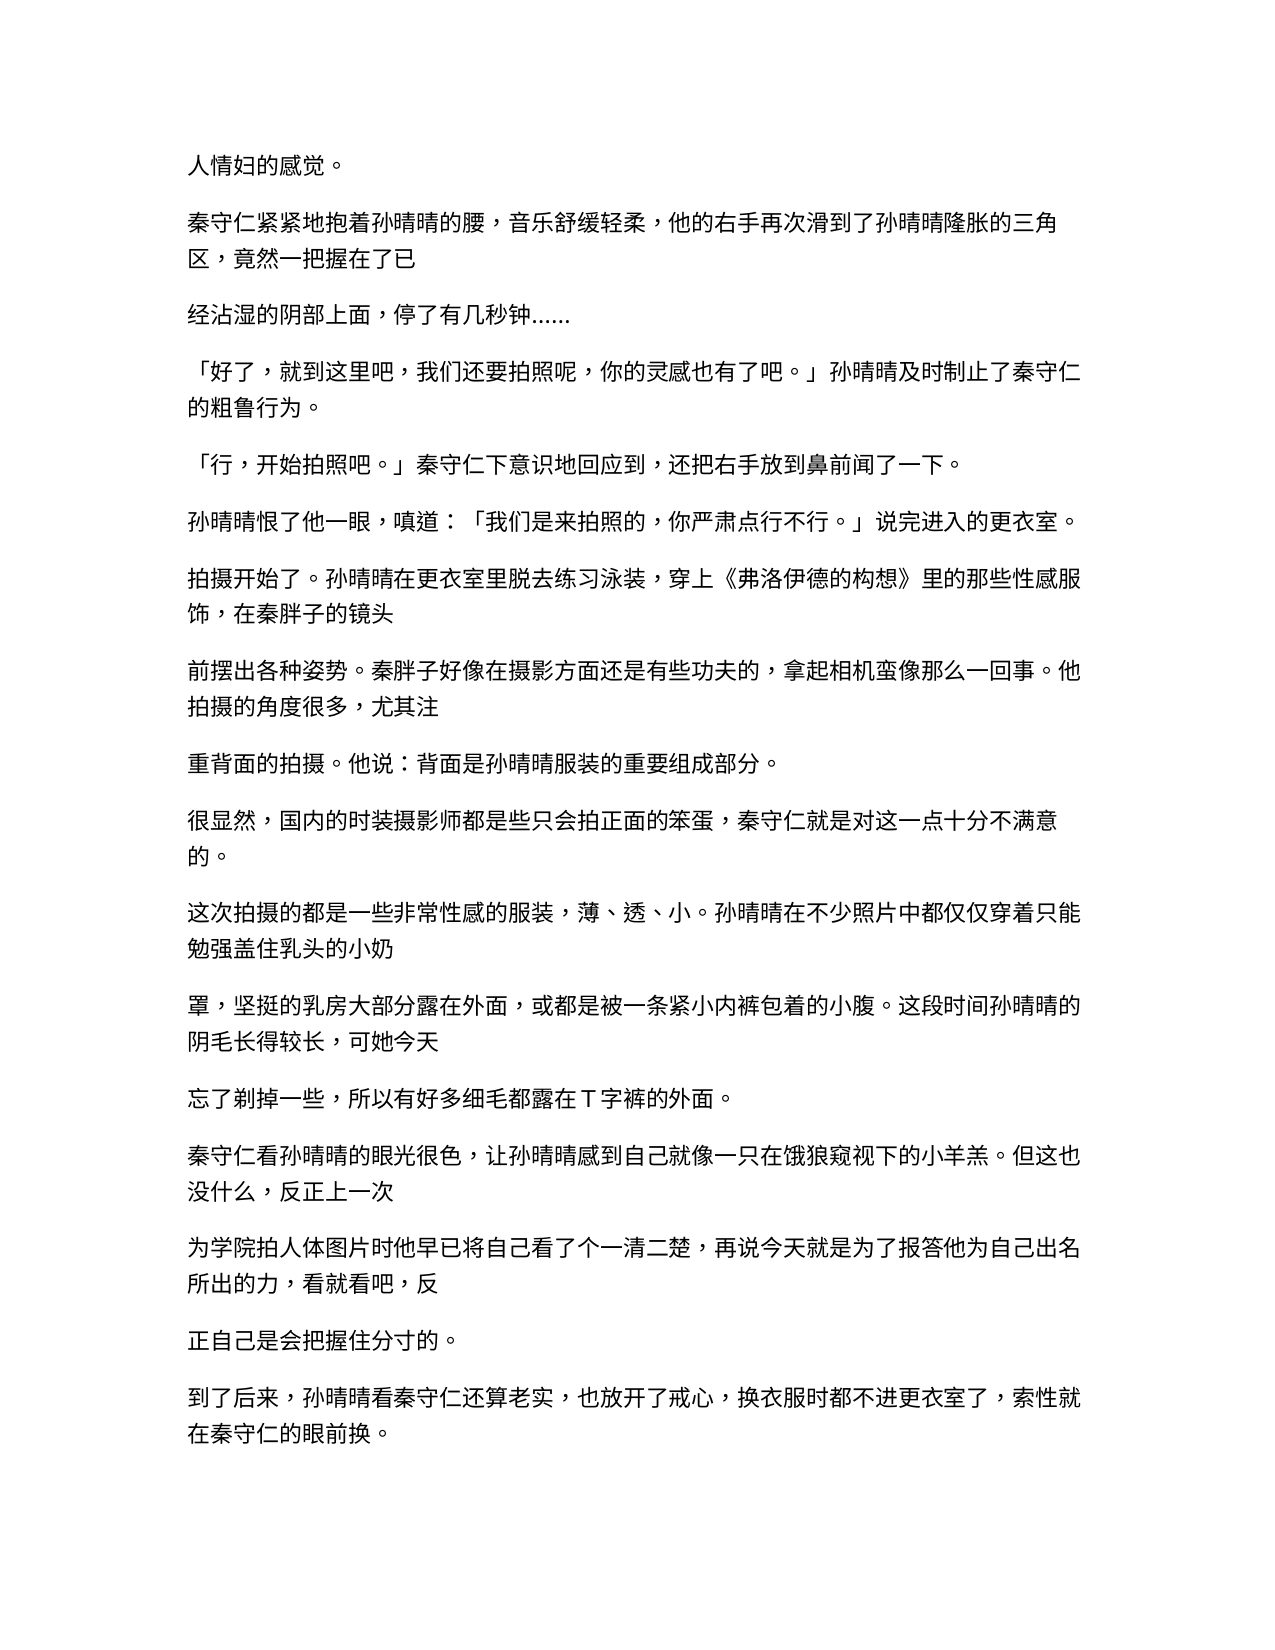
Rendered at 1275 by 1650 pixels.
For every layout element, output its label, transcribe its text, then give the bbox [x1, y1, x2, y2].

text 到了后来，孙晴晴看秦守仁还算老实，也放开了戒心，换衣服时都不进更衣室了，索性就在秦守仁的眼前换。 [187, 1382, 1087, 1449]
text 「行，开始拍照吧。」秦守仁下意识地回应到，还把右手放到鼻前闻了一下。 [187, 449, 1087, 480]
text 秦守仁看孙晴晴的眼光很色，让孙晴晴感到自己就像一只在饿狼窥视下的小羊羔。但这也没什么，反正上一次 [187, 1139, 1087, 1207]
text 拍摄开始了。孙晴晴在更衣室里脱去练习泳装，穿上《弗洛伊德的构想》里的那些性感服饰，在秦胖子的镜头 [187, 562, 1087, 630]
text 秦守仁紧紧地抱着孙晴晴的腰，音乐舒缓轻柔，他的右手再次滑到了孙晴晴隆胀的三角区，竟然一把握在了已 [187, 207, 1087, 274]
text 忘了剃掉一些，所以有好多细毛都露在Ｔ字裤的外面。 [187, 1083, 1087, 1114]
text 正自己是会把握住分寸的。 [187, 1325, 1087, 1356]
text 重背面的拍摄。他说：背面是孙晴晴服装的重要组成部分。 [187, 748, 1087, 779]
text 人情妇的感觉。 [187, 150, 1087, 181]
text 这次拍摄的都是一些非常性感的服装，薄、透、小。孙晴晴在不少照片中都仅仅穿着只能勉强盖住乳头的小奶 [187, 897, 1087, 964]
text 经沾湿的阴部上面，停了有几秒钟…… [187, 299, 1087, 331]
text 「好了，就到这里吧，我们还要拍照呢，你的灵感也有了吧。」孙晴晴及时制止了秦守仁的粗鲁行为。 [187, 356, 1087, 423]
text 罩，坚挺的乳房大部分露在外面，或都是被一条紧小内裤包着的小腹。这段时间孙晴晴的阴毛长得较长，可她今天 [187, 990, 1087, 1057]
text 孙晴晴恨了他一眼，嗔道：「我们是来拍照的，你严肃点行不行。」说完进入的更衣室。 [187, 506, 1087, 537]
text 为学院拍人体图片时他早已将自己看了个一清二楚，再说今天就是为了报答他为自己出名所出的力，看就看吧，反 [187, 1232, 1087, 1299]
text 前摆出各种姿势。秦胖子好像在摄影方面还是有些功夫的，拿起相机蛮像那么一回事。他拍摄的角度很多，尤其注 [187, 655, 1087, 722]
text 很显然，国内的时装摄影师都是些只会拍正面的笨蛋，秦守仁就是对这一点十分不满意的。 [187, 805, 1087, 872]
